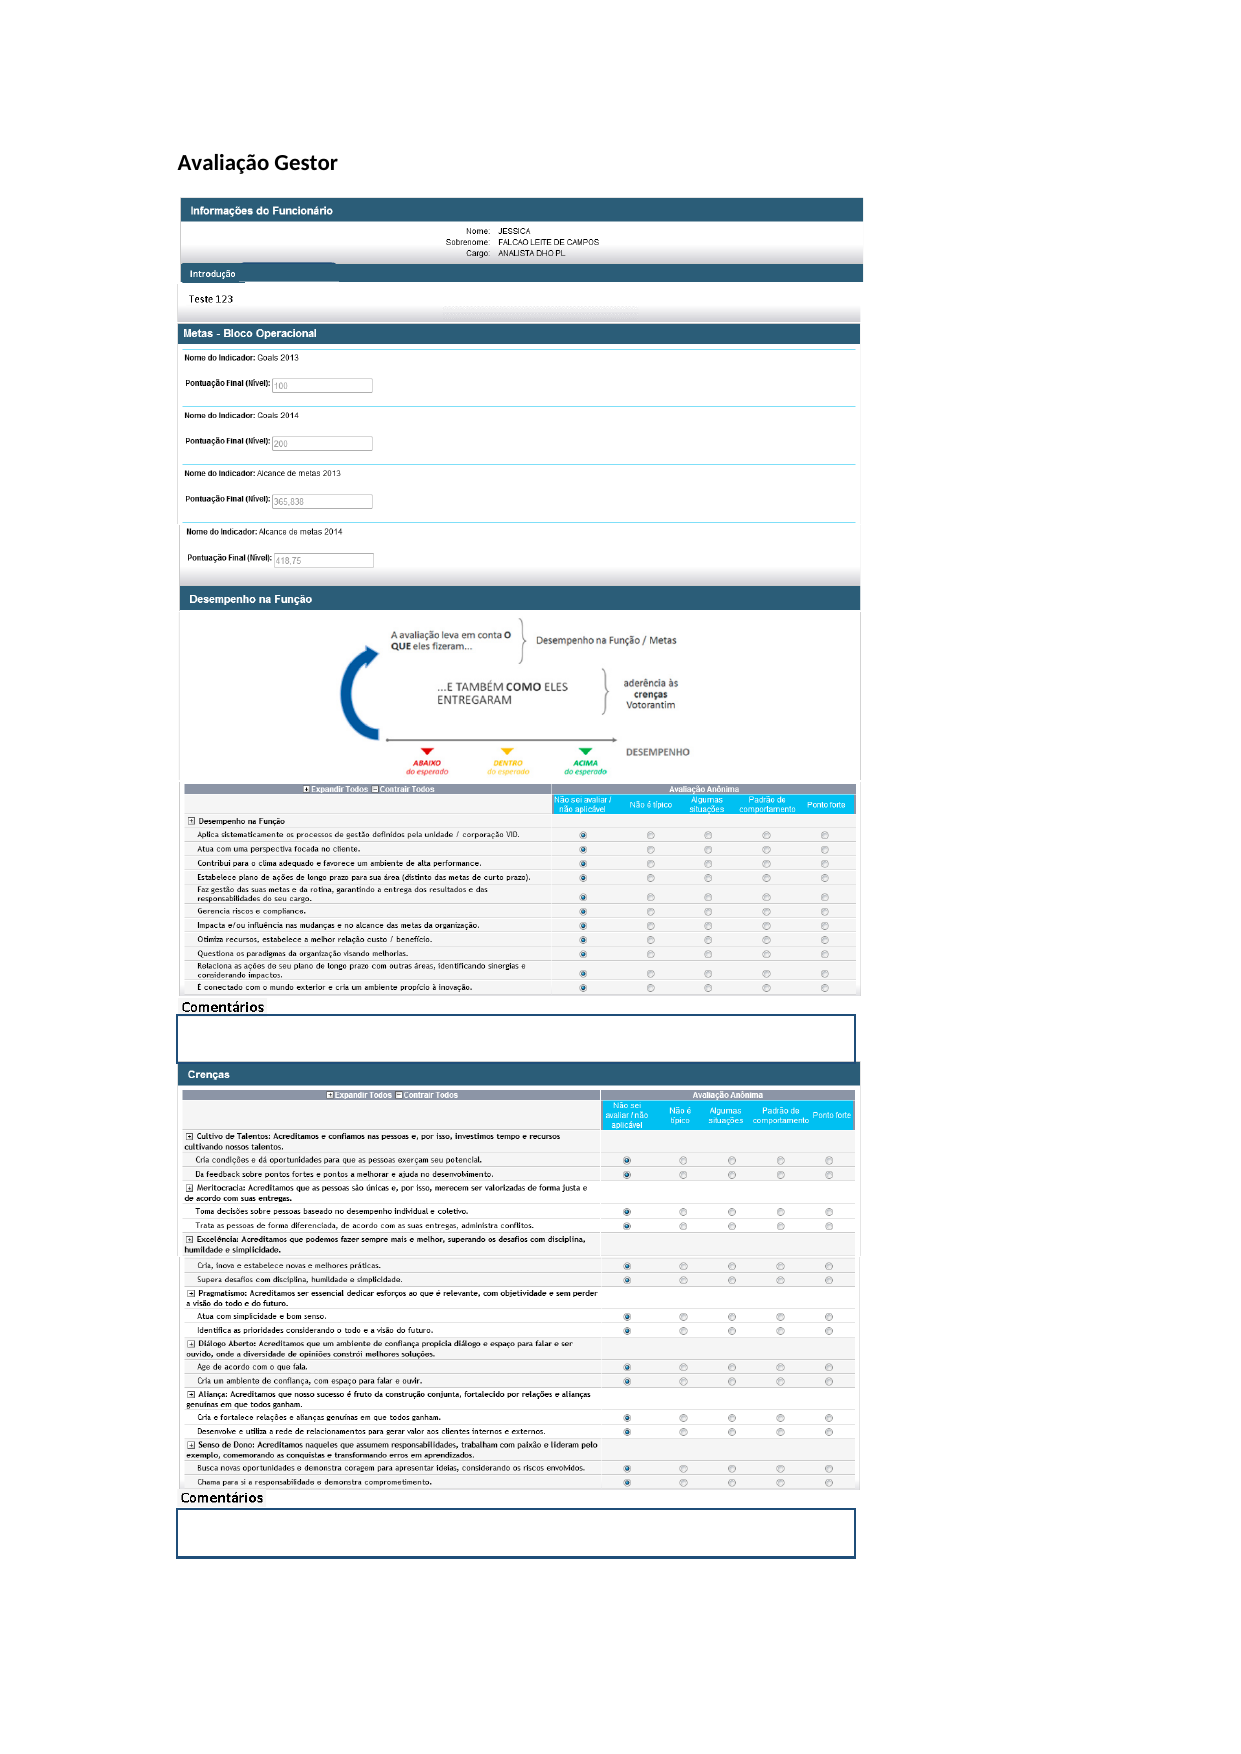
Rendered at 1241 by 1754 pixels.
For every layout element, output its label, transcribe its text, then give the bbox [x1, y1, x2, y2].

picture [177, 612, 862, 780]
picture [177, 323, 861, 524]
picture [177, 782, 862, 996]
picture [178, 998, 268, 1014]
picture [177, 194, 864, 283]
picture [177, 284, 861, 322]
picture [177, 525, 861, 611]
picture [177, 1257, 861, 1507]
text Avaliação Gestor [177, 148, 1063, 176]
picture [177, 1061, 862, 1256]
